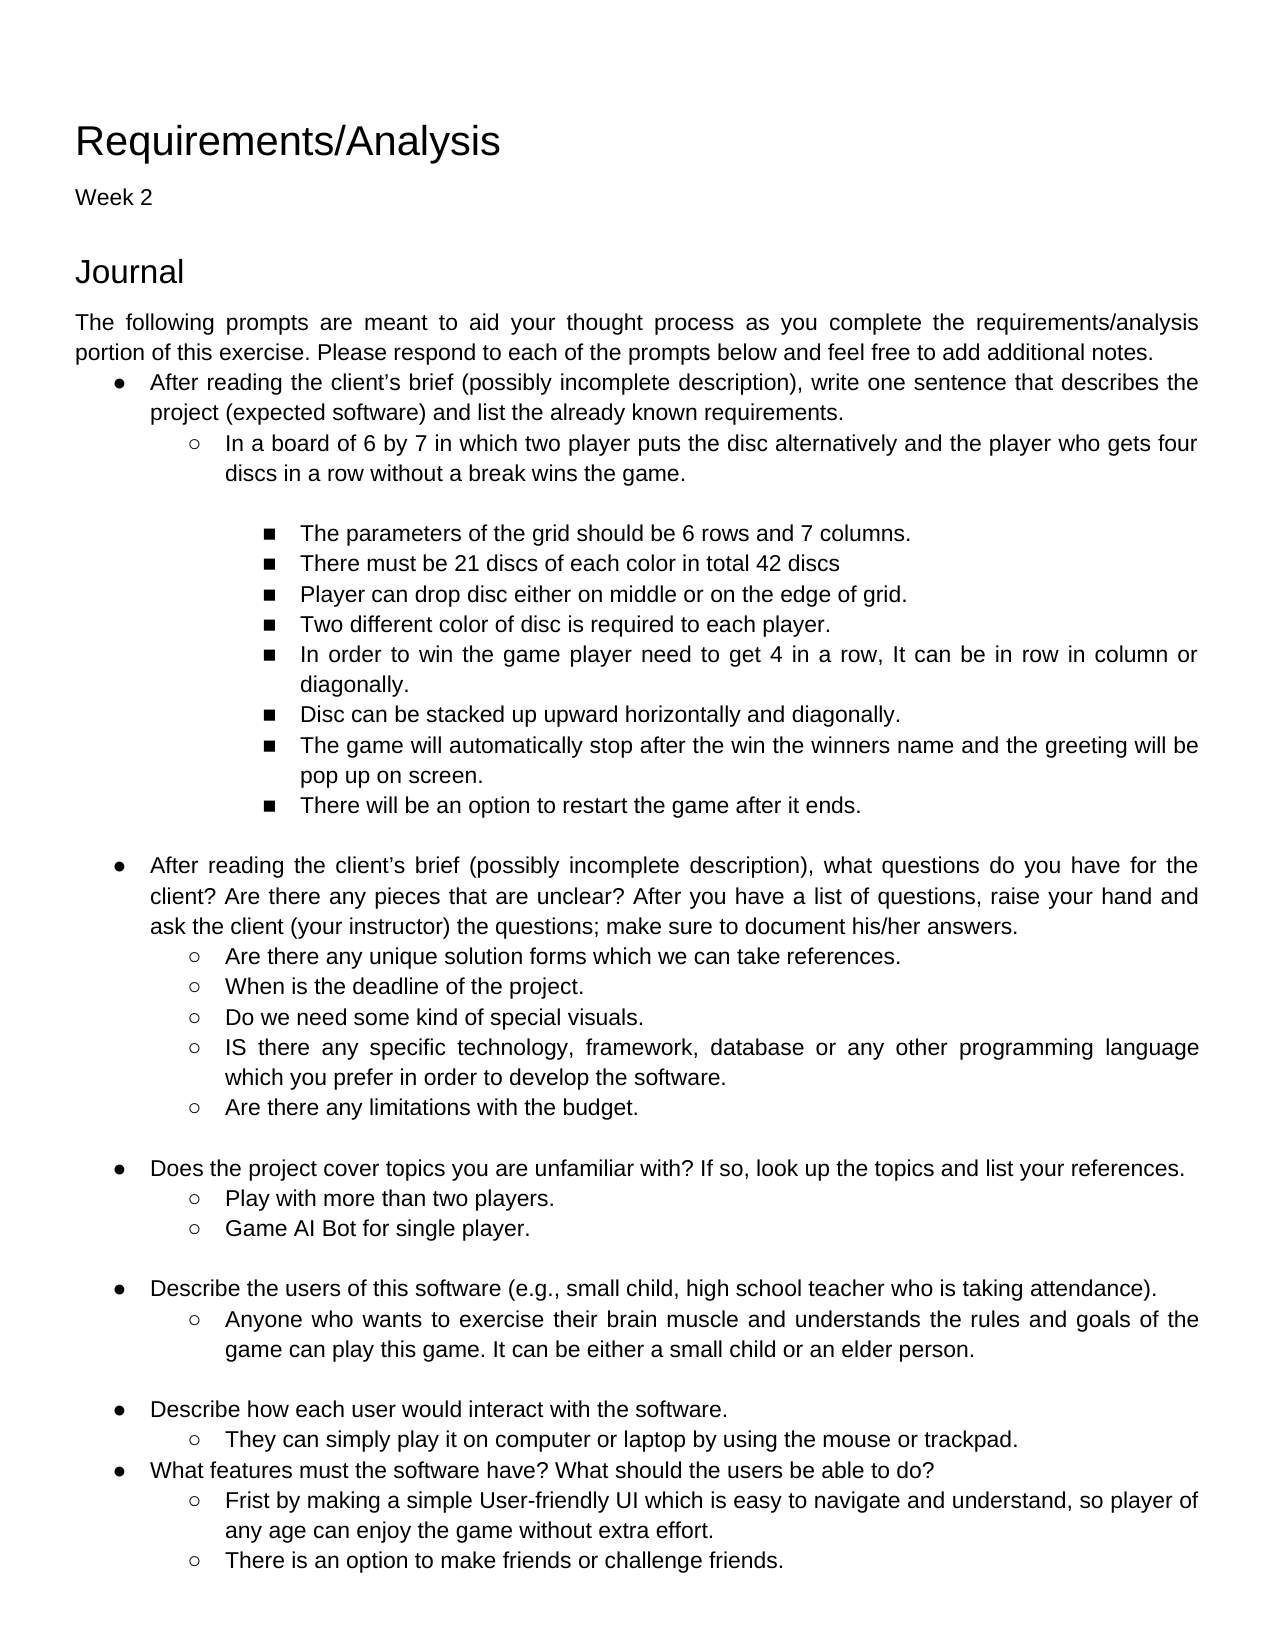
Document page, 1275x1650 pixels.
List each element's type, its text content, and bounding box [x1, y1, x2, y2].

list Disc can be stacked up upward horizontally and diagonally. [262, 701, 1200, 728]
list Player can drop disc either on middle or on the edge of grid. [262, 581, 1200, 607]
list Describe the users of this software (e.g., small child, high school teacher who is taking attendance). [112, 1275, 1200, 1302]
list Two different color of disc is required to each player. [262, 611, 1200, 637]
text Week 2 [75, 184, 1200, 211]
text The following prompts are meant to aid your thought process as you complete the requirements/analysis portion of this exercise. Please respond to each of the prompts below and feel free to add additional notes. [75, 309, 1200, 365]
list Frist by making a simple User-friendly UI which is easy to navigate and understand, so player of any age can enjoy the game without extra effort. [187, 1487, 1200, 1543]
list The game will automatically stop after the win the winners name and the greeting will be pop up on screen. [262, 732, 1200, 788]
list Are there any unique solution forms which we can take references. [187, 943, 1200, 969]
subtitle Requirements/Analysis [75, 117, 1200, 164]
list Are there any limitations with the budget. [187, 1094, 1200, 1120]
list Play with more than two players. [187, 1185, 1200, 1211]
list In order to win the game player need to get 4 in a row, It can be in row in column or diagonally. [262, 641, 1200, 697]
list In a board of 6 by 7 in which two player puts the disc alternatively and the player who gets four discs in a row without a break wins the game. [187, 429, 1200, 486]
list Describe how each user would interact with the software. [112, 1396, 1200, 1422]
list There is an option to make friends or challenge friends. [187, 1547, 1200, 1573]
list The parameters of the grid should be 6 rows and 7 columns. [262, 520, 1200, 546]
list Do we need some kind of special visuals. [187, 1003, 1200, 1030]
list There will be an option to restart the game after it ends. [262, 792, 1200, 818]
list Does the project cover topics you are unfamiliar with? If so, look up the topics and list your references. [112, 1154, 1200, 1181]
list After reading the client’s brief (possibly incomplete description), write one sentence that describes the project (expected software) and list the already known requirements. [112, 369, 1200, 426]
list Game AI Bot for single player. [187, 1215, 1200, 1241]
list There must be 21 discs of each color in total 42 discs [262, 550, 1200, 577]
list IS there any specific technology, framework, database or any other programming language which you prefer in order to develop the software. [187, 1034, 1200, 1090]
list After reading the client’s brief (possibly incomplete description), what questions do you have for the client? Are there any pieces that are unclear? After you have a list of questions, raise your hand and ask the client (your instructor) the questions; make sure to document his/her answers. [112, 852, 1200, 939]
subtitle Journal [75, 252, 1200, 290]
list Anyone who wants to exercise their brain muscle and understands the rules and goals of the game can play this game. It can be either a small child or an elder person. [187, 1306, 1200, 1362]
list They can simply play it on computer or laptop by using the mouse or trackpad. [187, 1426, 1200, 1453]
list What features must the software have? What should the users be able to do? [112, 1457, 1200, 1483]
list When is the deadline of the project. [187, 973, 1200, 999]
